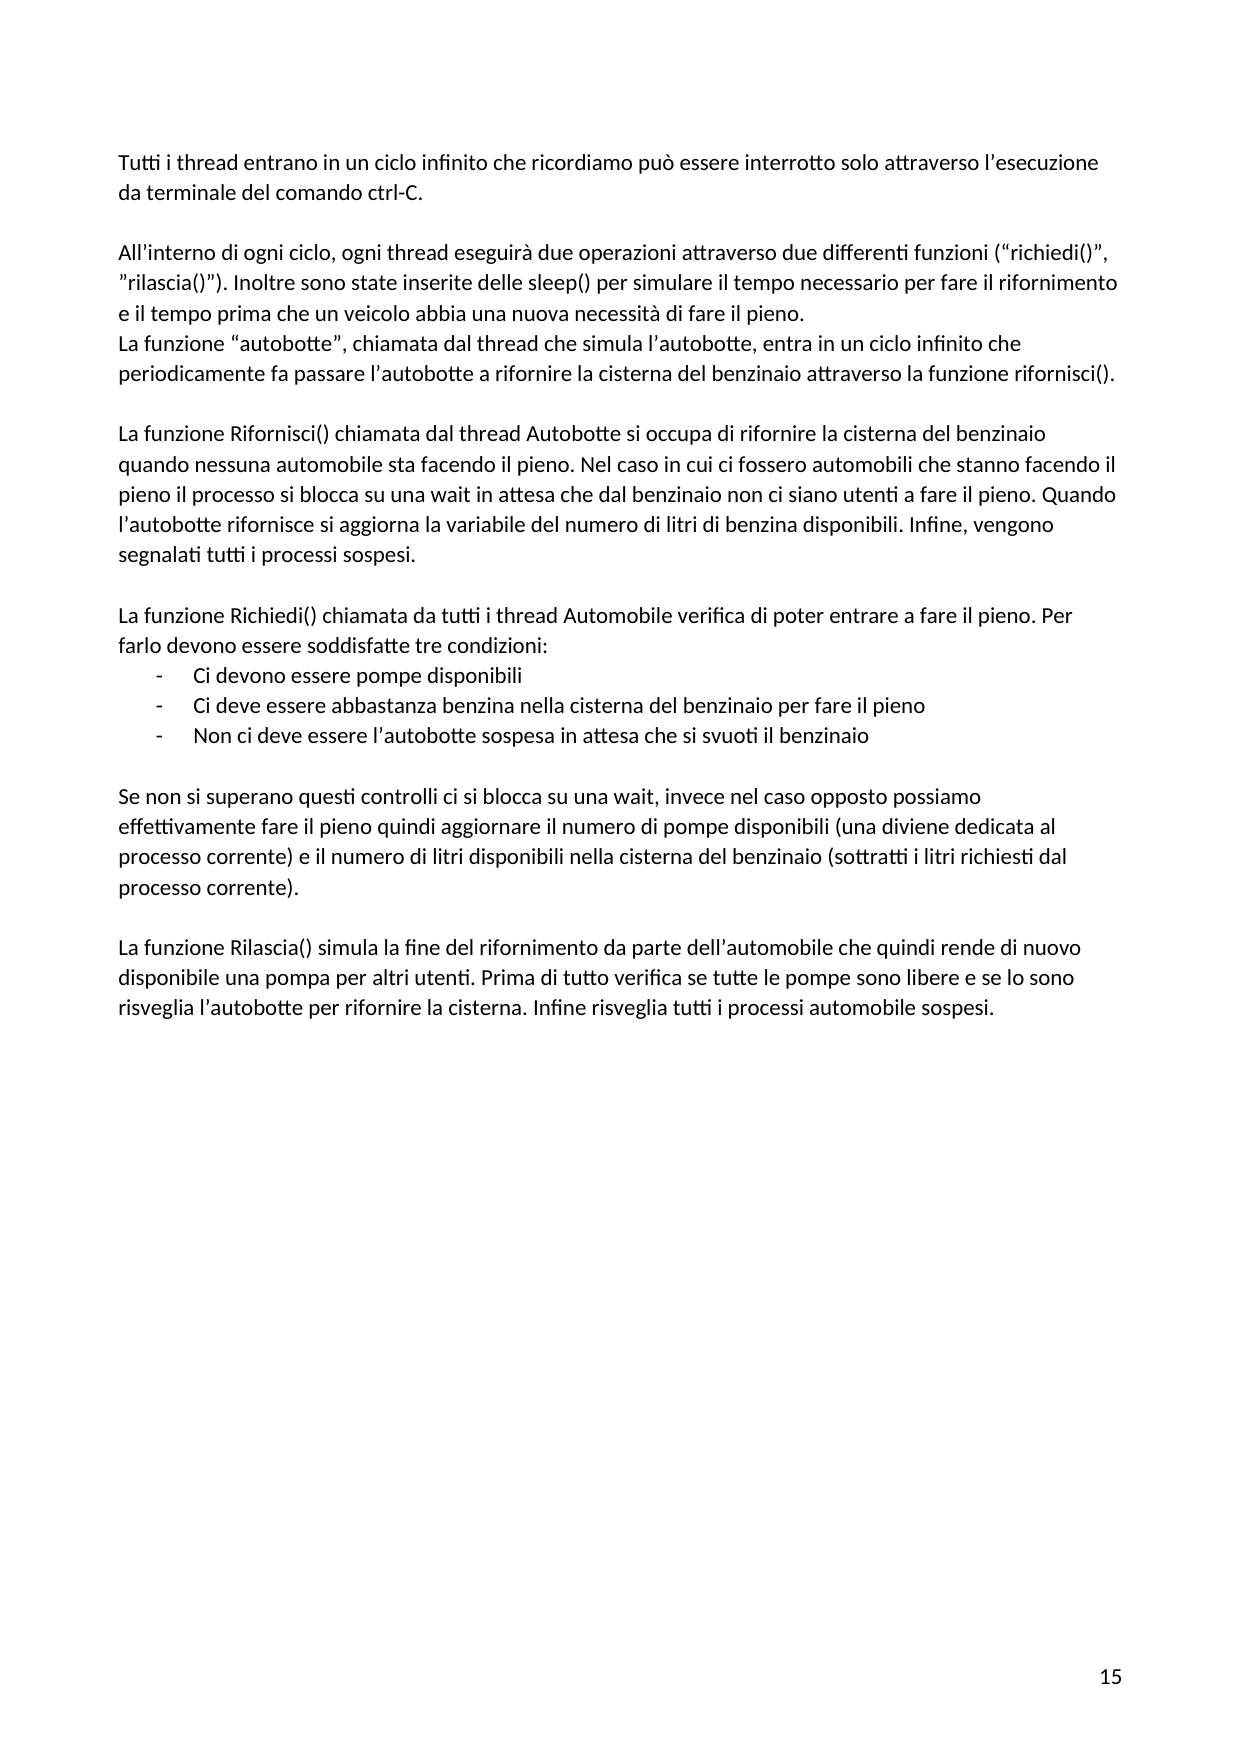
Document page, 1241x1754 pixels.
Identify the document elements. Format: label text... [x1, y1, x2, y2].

text La funzione “autobotte”, chiamata dal thread che simula l’autobotte, entra in un ciclo infinito che periodicamente fa passare l’autobotte a rifornire la cisterna del benzinaio attraverso la funzione rifornisci(). [118, 329, 1122, 387]
text Se non si superano questi controlli ci si blocca su una wait, invece nel caso opposto possiamo effettivamente fare il pieno quindi aggiornare il numero di pompe disponibili (una diviene dedicata al processo corrente) e il numero di litri disponibili nella cisterna del benzinaio (sottratti i litri richiesti dal processo corrente). [118, 782, 1122, 901]
text All’interno di ogni ciclo, ogni thread eseguirà due operazioni attraverso due differenti funzioni (“richiedi()”, ”rilascia()”). Inoltre sono state inserite delle sleep() per simulare il tempo necessario per fare il rifornimento e il tempo prima che un veicolo abbia una nuova necessità di fare il pieno. [118, 238, 1122, 327]
list Ci devono essere pompe disponibili [156, 661, 1122, 689]
list Ci deve essere abbastanza benzina nella cisterna del benzinaio per fare il pieno [156, 691, 1122, 719]
list Non ci deve essere l’autobotte sospesa in attesa che si svuoti il benzinaio [156, 722, 1122, 750]
text Tutti i thread entrano in un ciclo infinito che ricordiamo può essere interrotto solo attraverso l’esecuzione da terminale del comando ctrl-C. [118, 148, 1122, 206]
text La funzione Rifornisci() chiamata dal thread Autobotte si occupa di rifornire la cisterna del benzinaio quando nessuna automobile sta facendo il pieno. Nel caso in cui ci fossero automobili che stanno facendo il pieno il processo si blocca su una wait in attesa che dal benzinaio non ci siano utenti a fare il pieno. Quando l’autobotte rifornisce si aggiorna la variabile del numero di litri di benzina disponibili. Infine, vengono segnalati tutti i processi sospesi. [118, 419, 1122, 568]
text La funzione Rilascia() simula la fine del rifornimento da parte dell’automobile che quindi rende di nuovo disponibile una pompa per altri utenti. Prima di tutto verifica se tutte le pompe sono libere e se lo sono risveglia l’autobotte per rifornire la cisterna. Infine risveglia tutti i processi automobile sospesi. [118, 933, 1122, 1022]
text La funzione Richiedi() chiamata da tutti i thread Automobile verifica di poter entrare a fare il pieno. Per farlo devono essere soddisfatte tre condizioni: [118, 601, 1122, 659]
